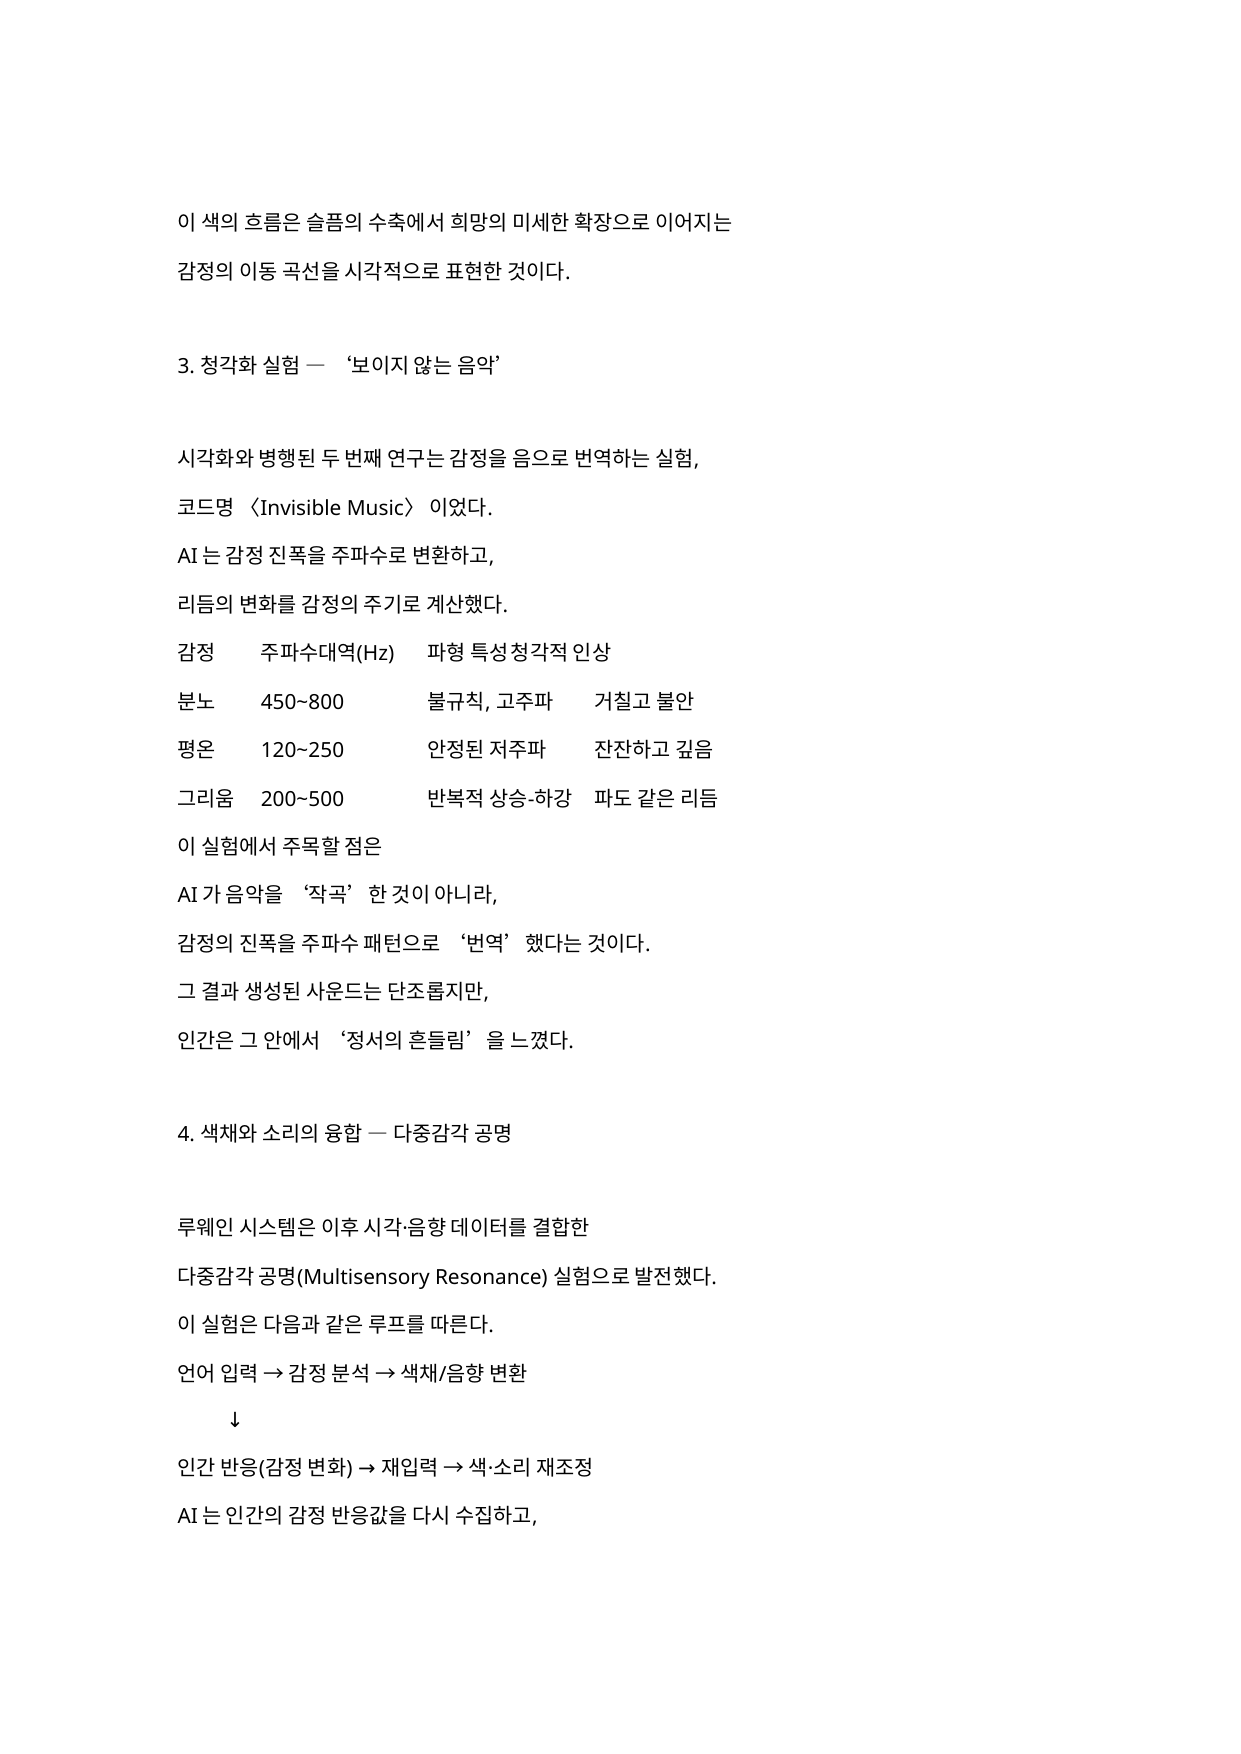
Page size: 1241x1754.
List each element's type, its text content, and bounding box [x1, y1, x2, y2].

text 감정의 이동 곡선을 시각적으로 표현한 것이다. [177, 255, 1063, 285]
text 이 색의 흐름은 슬픔의 수축에서 희망의 미세한 확장으로 이어지는 [177, 207, 1063, 237]
text 코드명 〈Invisible Music〉 이었다. [177, 491, 1063, 521]
text 감정의 진폭을 주파수 패턴으로 ‘번역’했다는 것이다. [177, 927, 1063, 957]
text 인간 반응(감정 변화) → 재입력 → 색·소리 재조정 [177, 1451, 1063, 1481]
text 그리움 200~500 반복적 상승-하강 파도 같은 리듬 [177, 782, 1063, 812]
text 3. 청각화 실험 — ‘보이지 않는 음악’ [177, 349, 1063, 379]
text 그 결과 생성된 사운드는 단조롭지만, [177, 975, 1063, 1006]
text 평온 120~250 안정된 저주파 잔잔하고 깊음 [177, 733, 1063, 764]
text 언어 입력 → 감정 분석 → 색채/음향 변환 [177, 1357, 1063, 1387]
text 이 실험은 다음과 같은 루프를 따른다. [177, 1308, 1063, 1339]
text AI는 감정 진폭을 주파수로 변환하고, [177, 539, 1063, 570]
text 루웨인 시스템은 이후 시각·음향 데이터를 결합한 [177, 1212, 1063, 1242]
text 다중감각 공명(Multisensory Resonance) 실험으로 발전했다. [177, 1260, 1063, 1290]
text 인간은 그 안에서 ‘정서의 흔들림’을 느꼈다. [177, 1024, 1063, 1054]
text 이 실험에서 주목할 점은 [177, 830, 1063, 860]
text 감정 주파수대역(Hz) 파형 특성 청각적 인상 [177, 636, 1063, 667]
text 4. 색채와 소리의 융합 — 다중감각 공명 [177, 1118, 1063, 1148]
text AI가 음악을 ‘작곡’한 것이 아니라, [177, 878, 1063, 909]
text 분노 450~800 불규칙, 고주파 거칠고 불안 [177, 685, 1063, 715]
text AI는 인간의 감정 반응값을 다시 수집하고, [177, 1499, 1063, 1529]
text ↓ [177, 1405, 1063, 1434]
text 시각화와 병행된 두 번째 연구는 감정을 음으로 번역하는 실험, [177, 443, 1063, 473]
text 리듬의 변화를 감정의 주기로 계산했다. [177, 588, 1063, 618]
